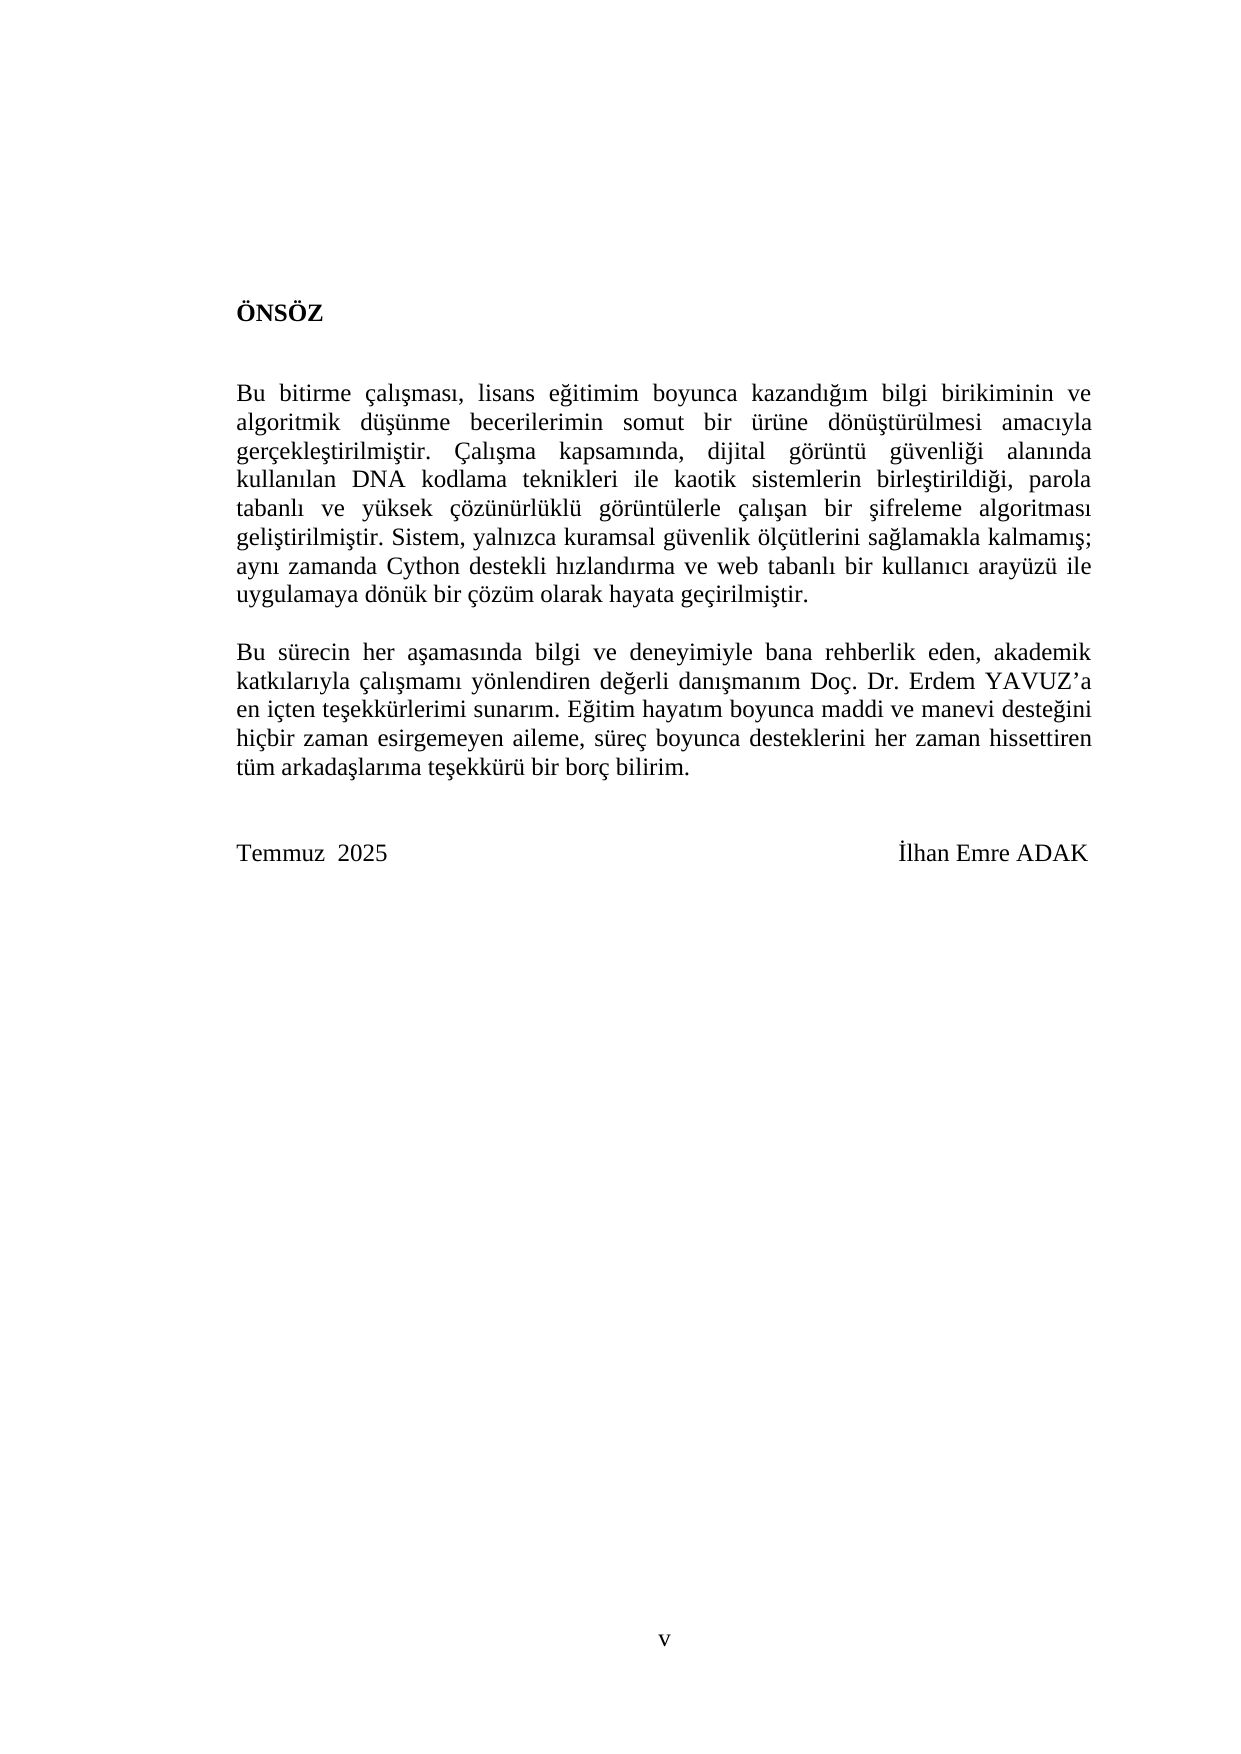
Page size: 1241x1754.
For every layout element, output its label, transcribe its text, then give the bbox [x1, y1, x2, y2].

text Temmuz 2025 İlhan Emre ADAK [236, 838, 1092, 867]
list ÖNSÖZ [236, 298, 1092, 326]
text Bu sürecin her aşamasında bilgi ve deneyimiyle bana rehberlik eden, akademik katkılarıyla çalışmamı yönlendiren değerli danışmanım Doç. Dr. Erdem YAVUZ’a en içten teşekkürlerimi sunarım. Eğitim hayatım boyunca maddi ve manevi desteğini hiçbir zaman esirgemeyen aileme, süreç boyunca desteklerini her zaman hissettiren tüm arkadaşlarıma teşekkürü bir borç bilirim. [236, 637, 1092, 781]
text Bu bitirme çalışması, lisans eğitimim boyunca kazandığım bilgi birikiminin ve algoritmik düşünme becerilerimin somut bir ürüne dönüştürülmesi amacıyla gerçekleştirilmiştir. Çalışma kapsamında, dijital görüntü güvenliği alanında kullanılan DNA kodlama teknikleri ile kaotik sistemlerin birleştirildiği, parola tabanlı ve yüksek çözünürlüklü görüntülerle çalışan bir şifreleme algoritması geliştirilmiştir. Sistem, yalnızca kuramsal güvenlik ölçütlerini sağlamakla kalmamış; aynı zamanda Cython destekli hızlandırma ve web tabanlı bir kullanıcı arayüzü ile uygulamaya dönük bir çözüm olarak hayata geçirilmiştir. [236, 378, 1092, 608]
